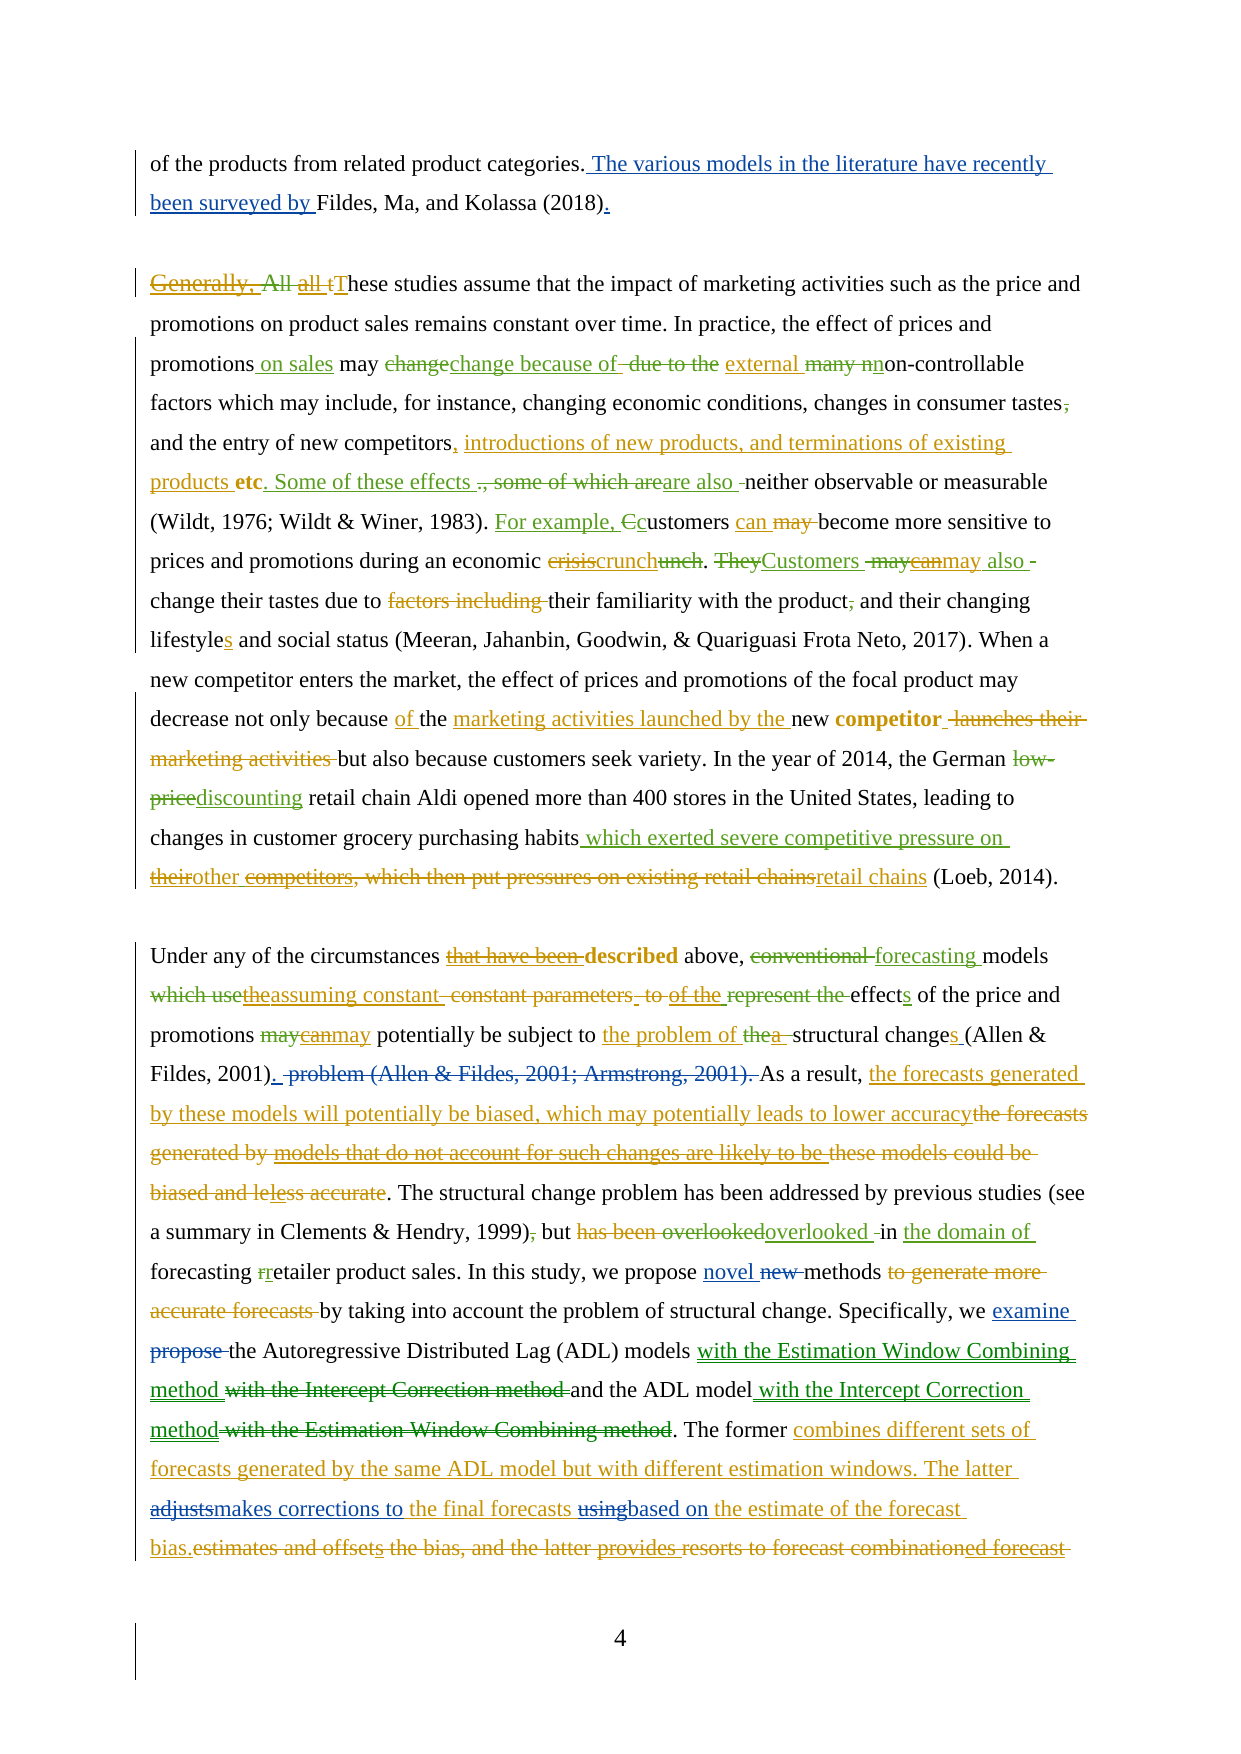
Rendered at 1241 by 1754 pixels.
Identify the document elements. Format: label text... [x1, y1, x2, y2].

text hese studies assume that the impact of marketing activities such as the price and promotions on product sales remains constant over time. In practice, the effect of prices and promotions may on-controllable factors which may include, for instance, changing economic conditions, changes in consumer tastes and the entry of new competitors etcneither observable or measurable (Wildt, 1976; Wildt & Winer, 1983). ustomers become more sensitive to prices and promotions during an economic . change their tastes due to their familiarity with the product and their changing lifestyle and social status (Meeran, Jahanbin, Goodwin, & Quariguasi Frota Neto, 2017). When a new competitor enters the market, the effect of prices and promotions of the focal product may decrease not only because the new competitorbut also because customers seek variety. In the year of 2014, the German retail chain Aldi opened more than 400 stores in the United States, leading to changes in customer grocery purchasing habits (Loeb, 2014). [150, 268, 1090, 889]
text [150, 150, 1090, 216]
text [150, 942, 1090, 1561]
